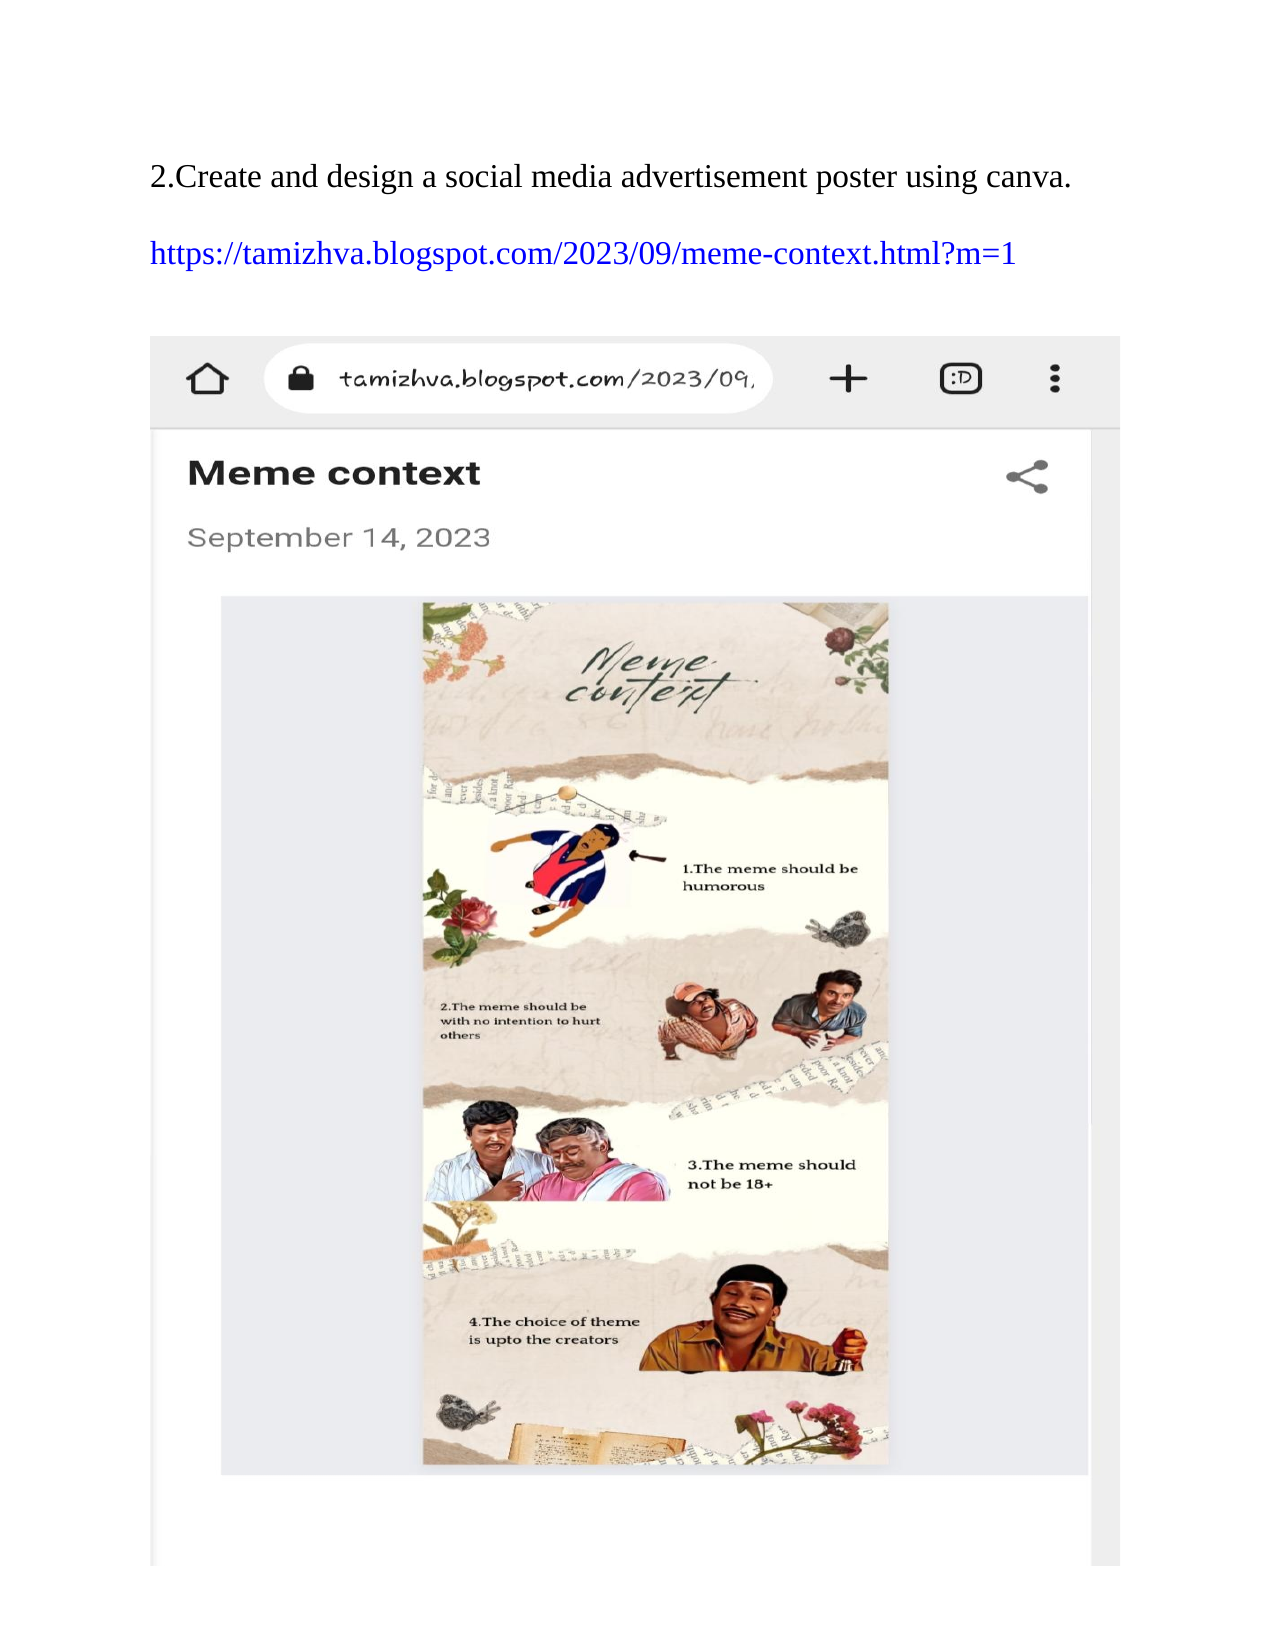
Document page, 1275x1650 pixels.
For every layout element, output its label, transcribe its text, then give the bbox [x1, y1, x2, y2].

text https://tamizhva.blogspot.com/2023/09/meme-context.html?m=1 [150, 233, 1258, 271]
text 2.Create and design a social media advertisement poster using canva. [150, 156, 1258, 194]
